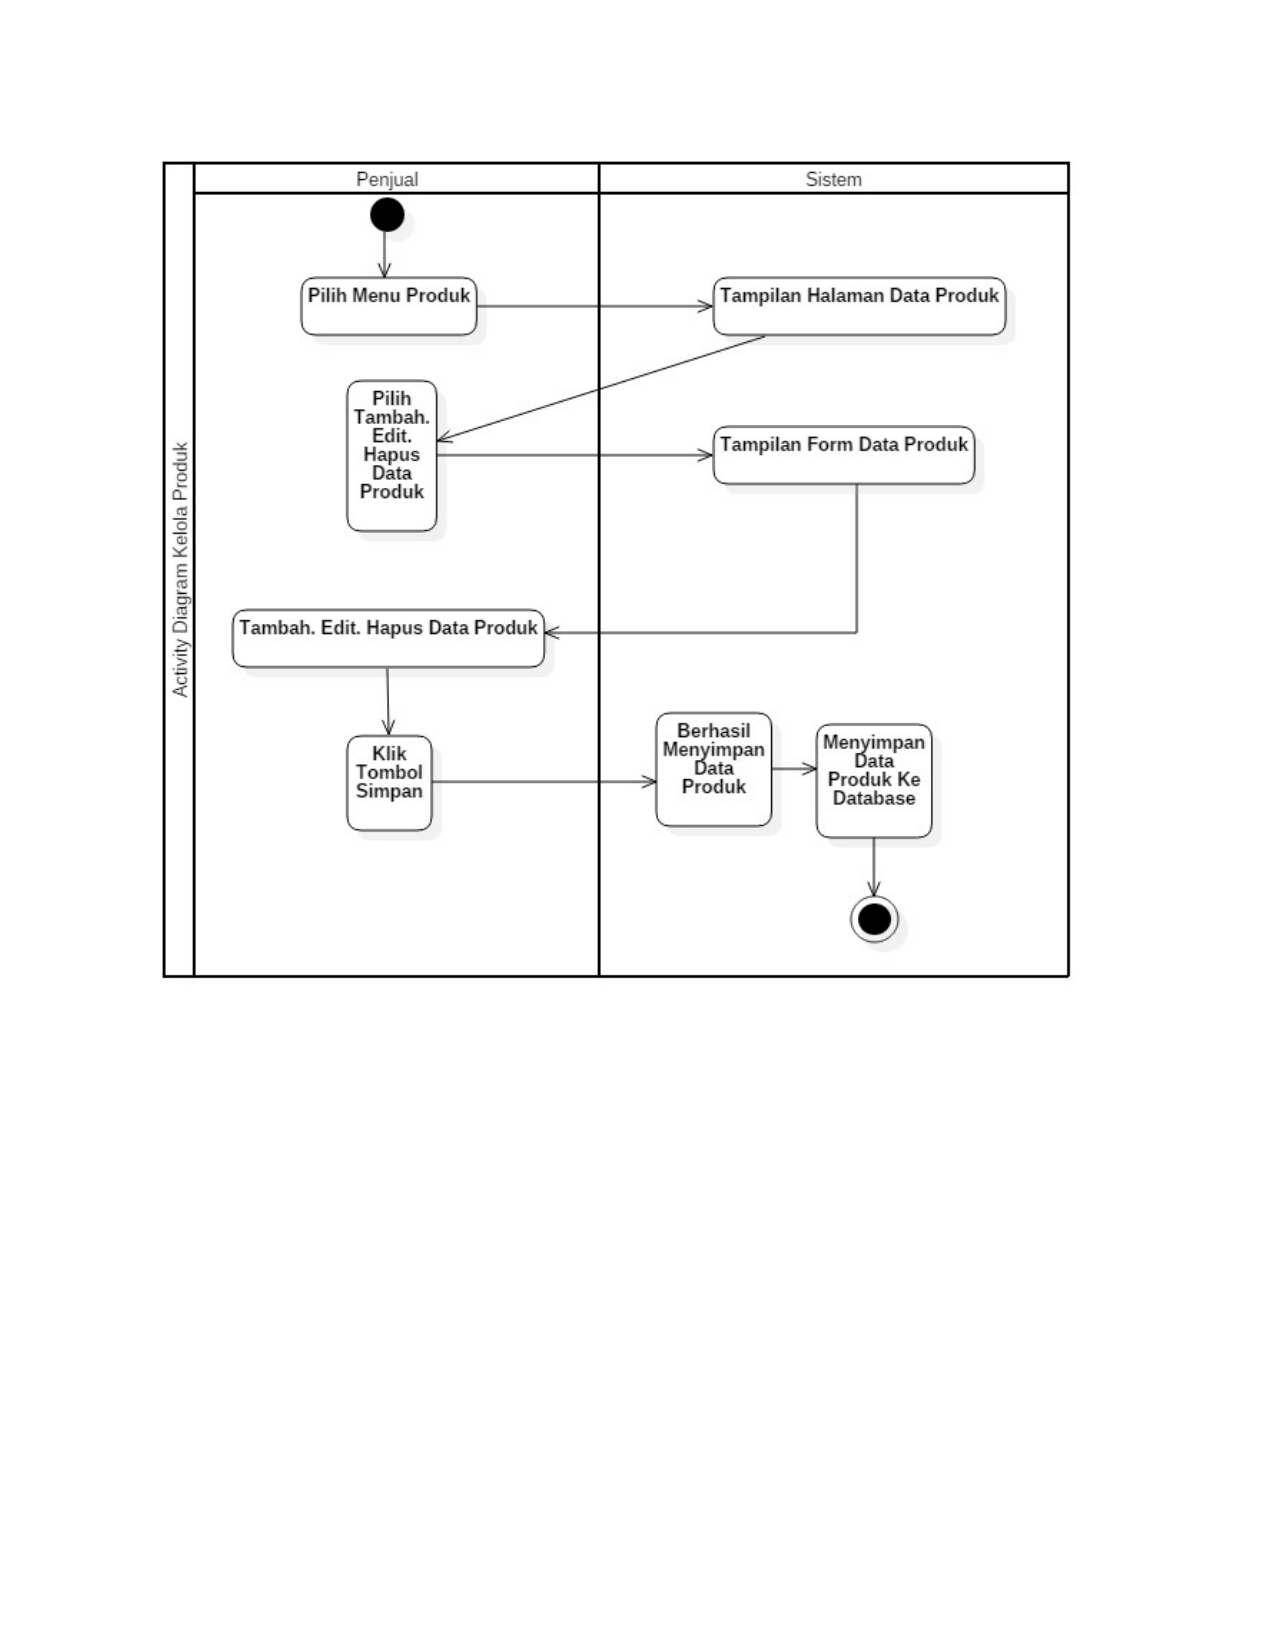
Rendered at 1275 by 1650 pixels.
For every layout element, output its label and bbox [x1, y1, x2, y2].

picture [150, 150, 1125, 1034]
